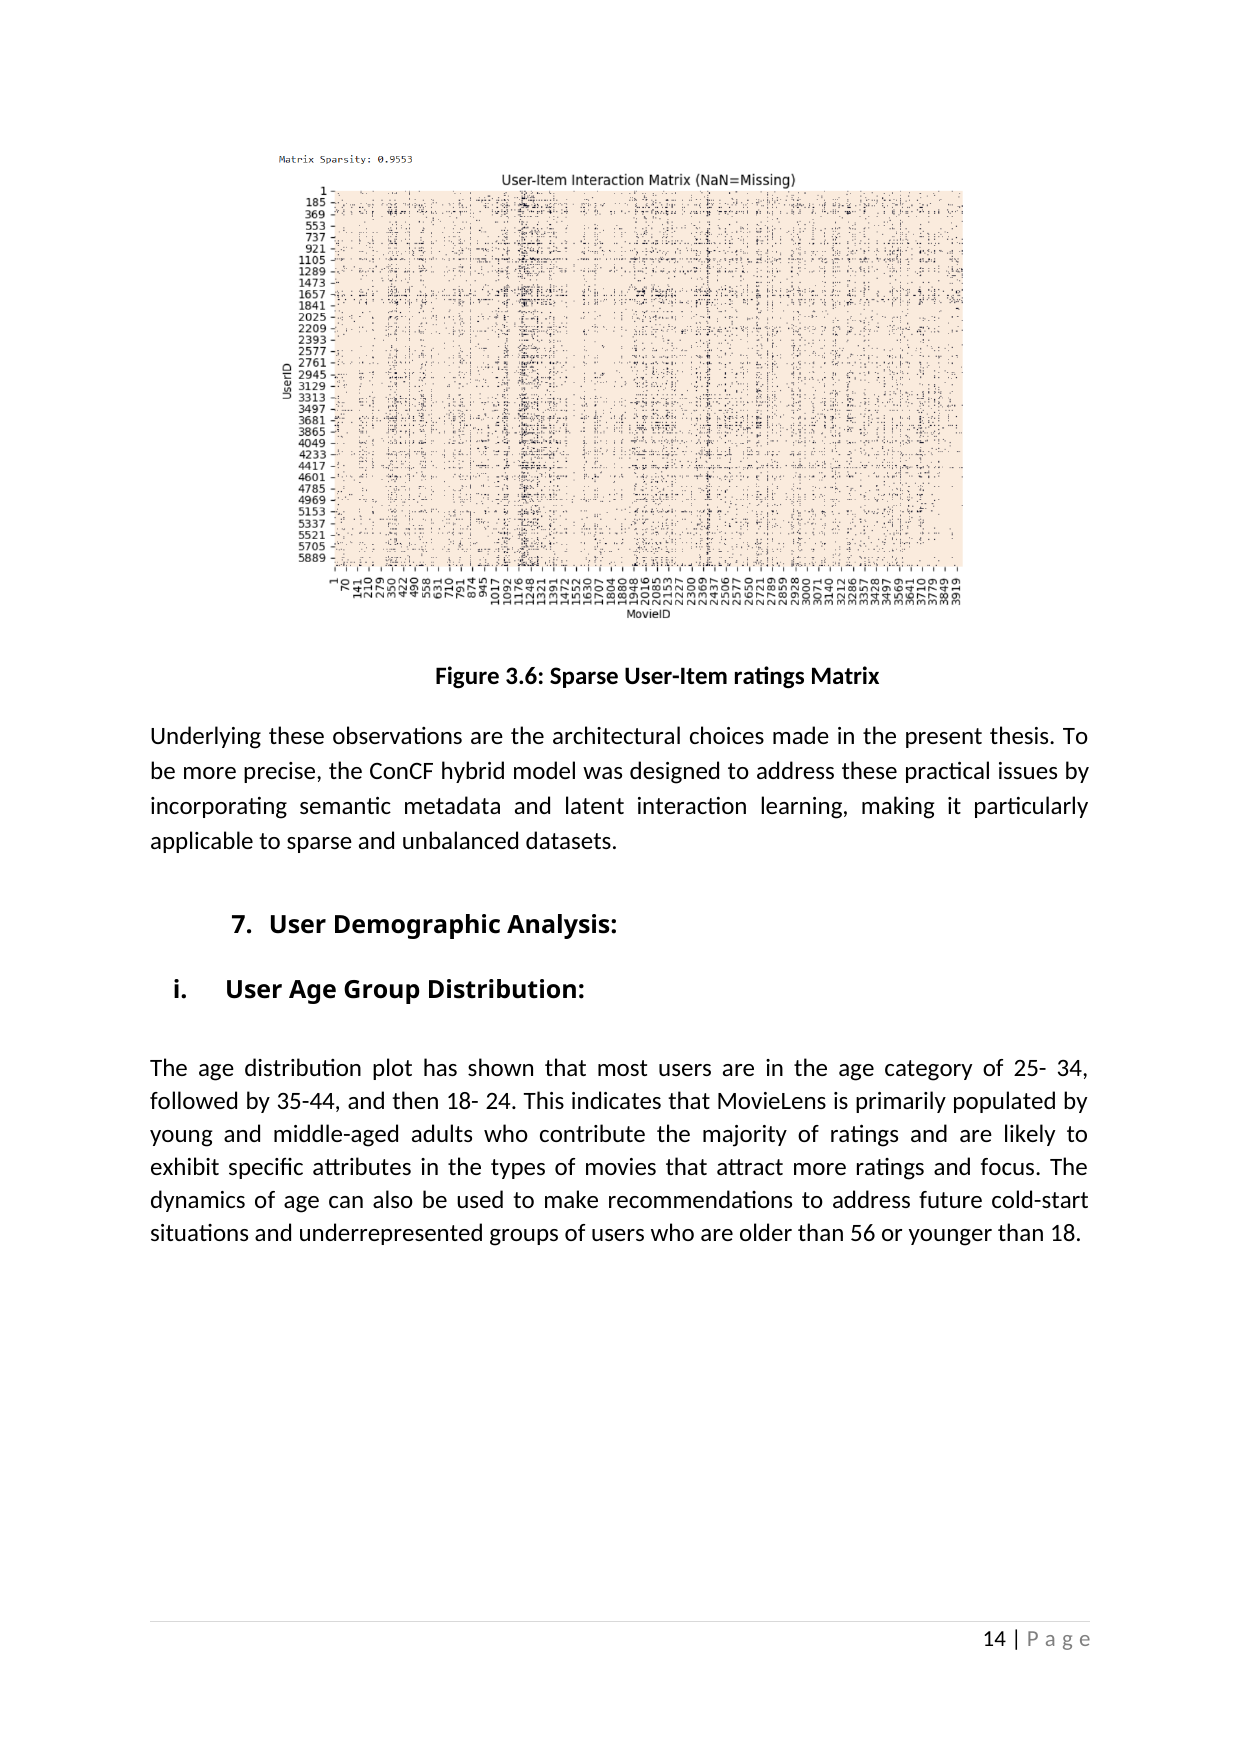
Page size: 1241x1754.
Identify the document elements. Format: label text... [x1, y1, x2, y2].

list User Demographic Analysis: [231, 907, 1090, 941]
text Figure 3.6: Sparse User-Item ratings Matrix [225, 660, 1090, 691]
subtitle Underlying these observations are the architectural choices made in the present thesis. To be more precise, the ConCF hybrid model was designed to address these practical issues by incorporating semantic metadata and latent interaction learning, making it particularly applicable to sparse and unbalanced datasets. [150, 720, 1090, 856]
text The age distribution plot has shown that most users are in the age category of 25- 34, followed by 35-44, and then 18- 24. This indicates that MovieLens is primarily populated by young and middle-aged adults who contribute the majority of ratings and are likely to exhibit specific attributes in the types of movies that attract more ratings and focus. The dynamics of age can also be used to make recommendations to address future cold-start situations and underrepresented groups of users who are older than 56 or younger than 18. [150, 1052, 1090, 1247]
picture [232, 150, 1083, 632]
list User Age Group Distribution: [187, 971, 1090, 1006]
